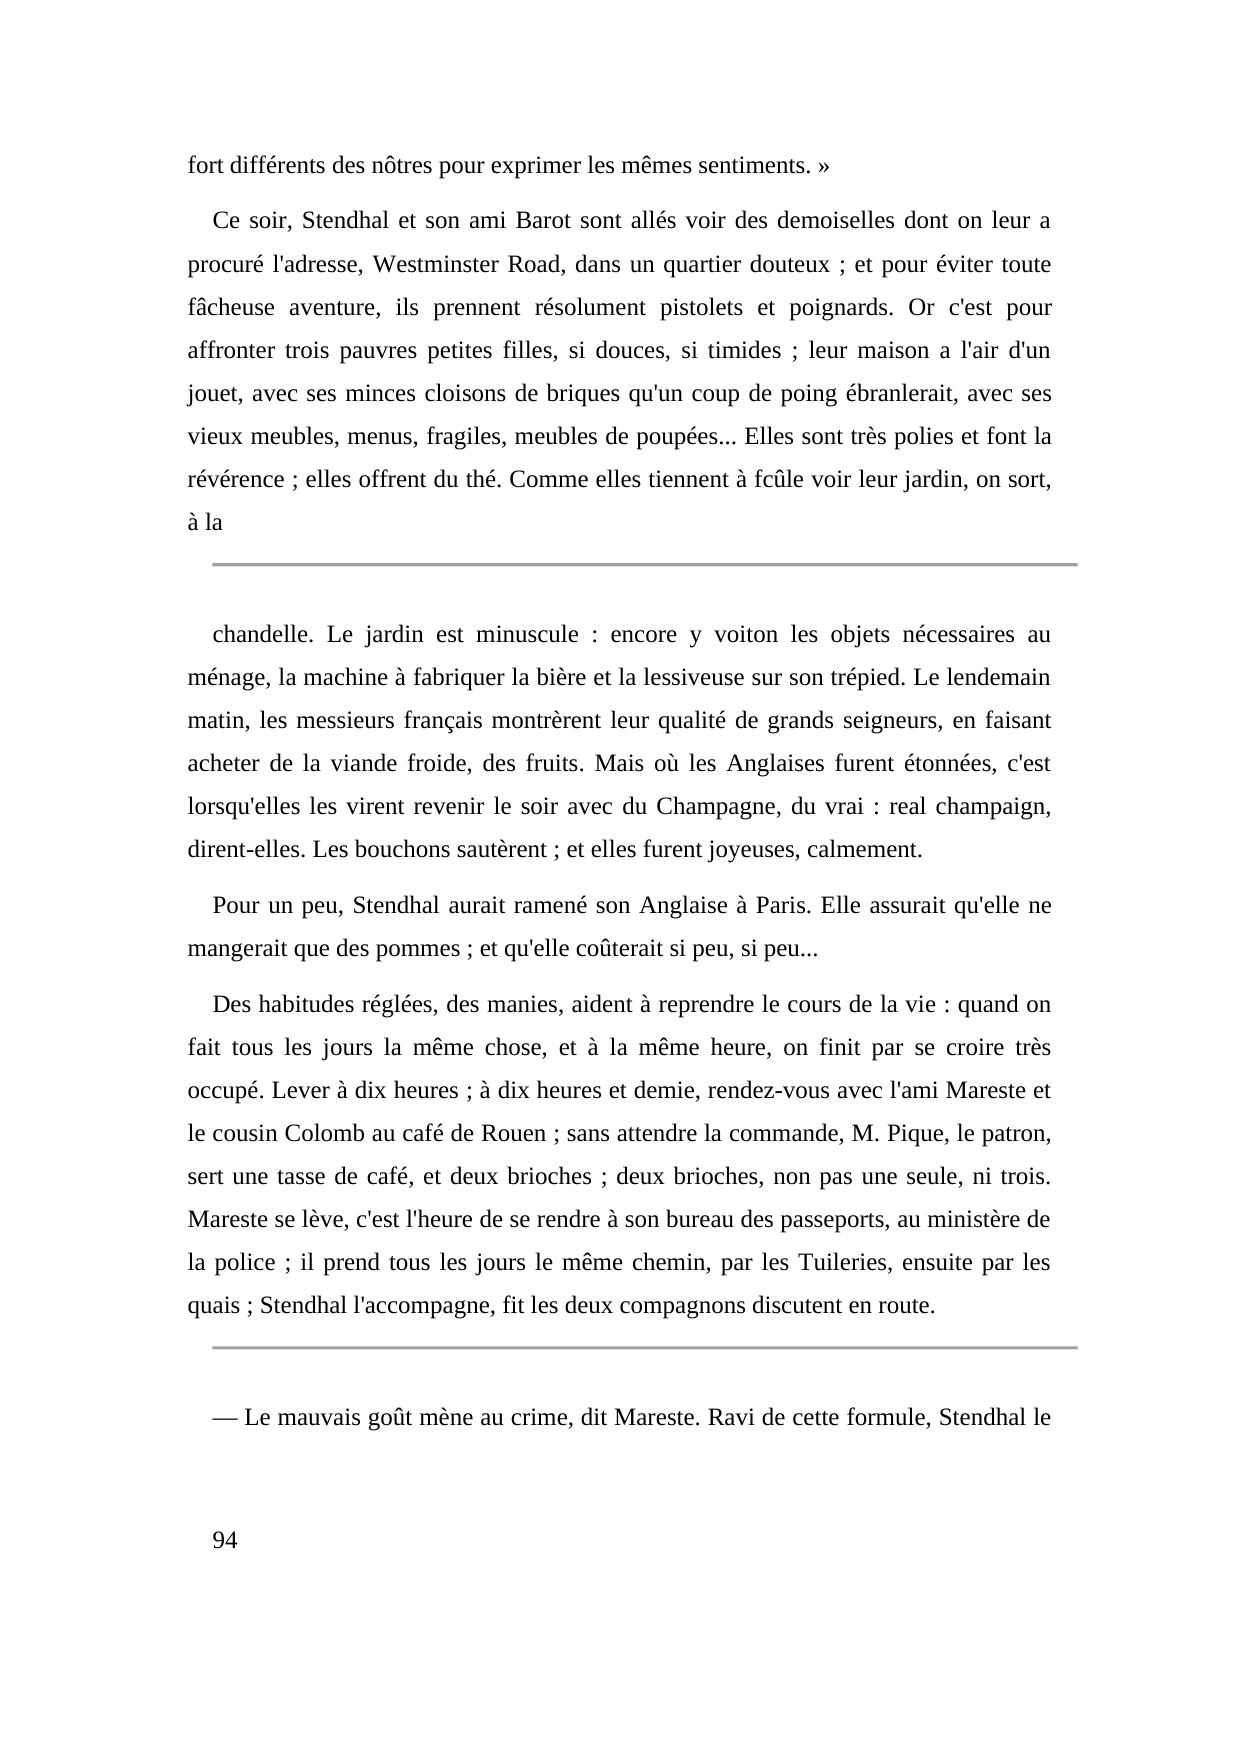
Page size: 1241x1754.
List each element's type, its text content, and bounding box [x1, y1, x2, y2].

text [187, 150, 1053, 179]
text chandelle. Le jardin est minuscule : encore y voiton les objets nécessaires au ménage, la machine à fabriquer la bière et la lessiveuse sur son trépied. Le lendemain matin, les messieurs français montrèrent leur qualité de grands seigneurs, en faisant acheter de la viande froide, des fruits. Mais où les Anglaises furent étonnées, c'est lorsqu'elles les virent revenir le soir avec du Champagne, du vrai : real champaign, dirent-elles. Les bouchons sautèrent ; et elles furent joyeuses, calmement. [187, 619, 1053, 863]
text Ce soir, Stendhal et son ami Barot sont allés voir des demoiselles dont on leur a procuré l'adresse, Westminster Road, dans un quartier douteux ; et pour éviter toute fâcheuse aventure, ils prennent résolument pistolets et poignards. Or c'est pour affronter trois pauvres petites filles, si douces, si timides ; leur maison a l'air d'un jouet, avec ses minces cloisons de briques qu'un coup de poing ébranlerait, avec ses vieux meubles, menus, fragiles, meubles de poupées... Elles sont très polies et font la révérence ; elles offrent du thé. Comme elles tiennent à fcûle voir leur jardin, on sort, à la [187, 206, 1053, 536]
text Pour un peu, Stendhal aurait ramené son Anglaise à Paris. Elle assurait qu'elle ne mangerait que des pommes ; et qu'elle coûterait si peu, si peu... [187, 890, 1053, 962]
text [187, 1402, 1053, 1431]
text Des habitudes réglées, des manies, aident à reprendre le cours de la vie : quand on fait tous les jours la même chose, et à la même heure, on finit par se croire très occupé. Lever à dix heures ; à dix heures et demie, rendez-vous avec l'ami Mareste et le cousin Colomb au café de Rouen ; sans attendre la commande, M. Pique, le patron, sert une tasse de café, et deux brioches ; deux brioches, non pas une seule, ni trois. Mareste se lève, c'est l'heure de se rendre à son bureau des passeports, au ministère de la police ; il prend tous les jours le même chemin, par les Tuileries, ensuite par les quais ; Stendhal l'accompagne, fit les deux compagnons discutent en route. [187, 989, 1053, 1319]
